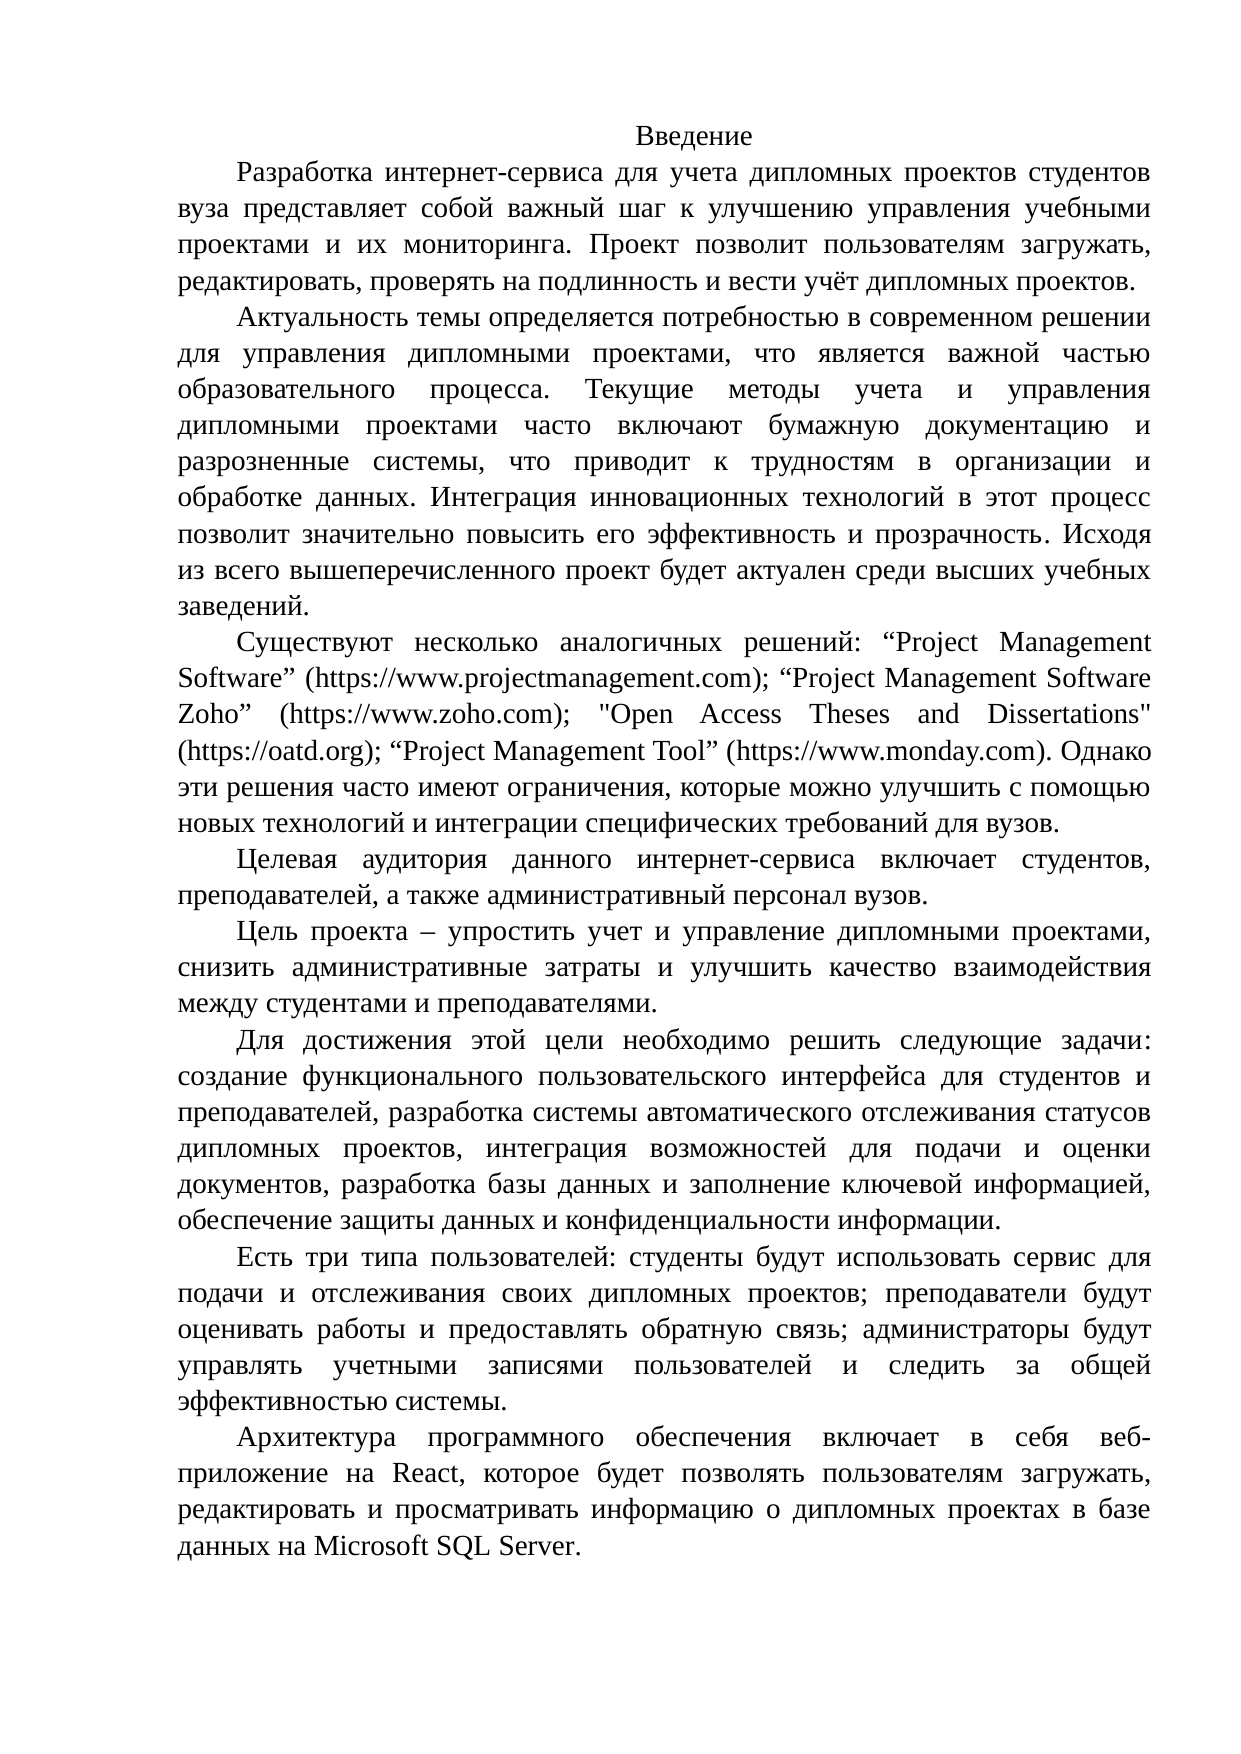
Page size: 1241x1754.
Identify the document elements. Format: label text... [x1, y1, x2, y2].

text Целевая аудитория данного интернет-сервиса включает студентов, преподавателей, а также административный персонал вузов. [177, 841, 1152, 911]
text Актуальность темы определяется потребностью в современном решении для управления дипломными проектами, что является важной частью образовательного процесса. Текущие методы учета и управления дипломными проектами часто включают бумажную документацию и разрозненные системы, что приводит к трудностям в организации и обработке данных. Интеграция инновационных технологий в этот процесс позволит значительно повысить его эффективность и прозрачность. Исходя из всего вышеперечисленного проект будет актуален среди высших учебных заведений. [177, 299, 1152, 622]
text Архитектура программного обеспечения включает в себя веб-приложение на React, которое будет позволять пользователям загружать, редактировать и просматривать информацию о дипломных проектах в базе данных на Microsoft SQL Server. [177, 1419, 1152, 1561]
text Цель проекта – упростить учет и управление дипломными проектами, снизить административные затраты и улучшить качество взаимодействия между студентами и преподавателями. [177, 913, 1152, 1019]
text Существуют несколько аналогичных решений: “Project Management Software” (https://www.projectmanagement.com); “Project Management Software Zoho” (https://www.zoho.com); "Open Access Theses and Dissertations" (https://oatd.org); “Project Management Tool” (https://www.monday.com). Однако эти решения часто имеют ограничения, которые можно улучшить с помощью новых технологий и интеграции специфических требований для вузов. [177, 624, 1152, 838]
text Для достижения этой цели необходимо решить следующие задачи: создание функционального пользовательского интерфейса для студентов и преподавателей, разработка системы автоматического отслеживания статусов дипломных проектов, интеграция возможностей для подачи и оценки документов, разработка базы данных и заполнение ключевой информацией, обеспечение защиты данных и конфиденциальности информации. [177, 1022, 1152, 1236]
text Разработка интернет-сервиса для учета дипломных проектов студентов вуза представляет собой важный шаг к улучшению управления учебными проектами и их мониторинга. Проект позволит пользователям загружать, редактировать, проверять на подлинность и вести учёт дипломных проектов. [177, 154, 1152, 296]
text Введение [177, 118, 1152, 152]
text Есть три типа пользователей: студенты будут использовать сервис для подачи и отслеживания своих дипломных проектов; преподаватели будут оценивать работы и предоставлять обратную связь; администраторы будут управлять учетными записями пользователей и следить за общей эффективностью системы. [177, 1239, 1152, 1417]
